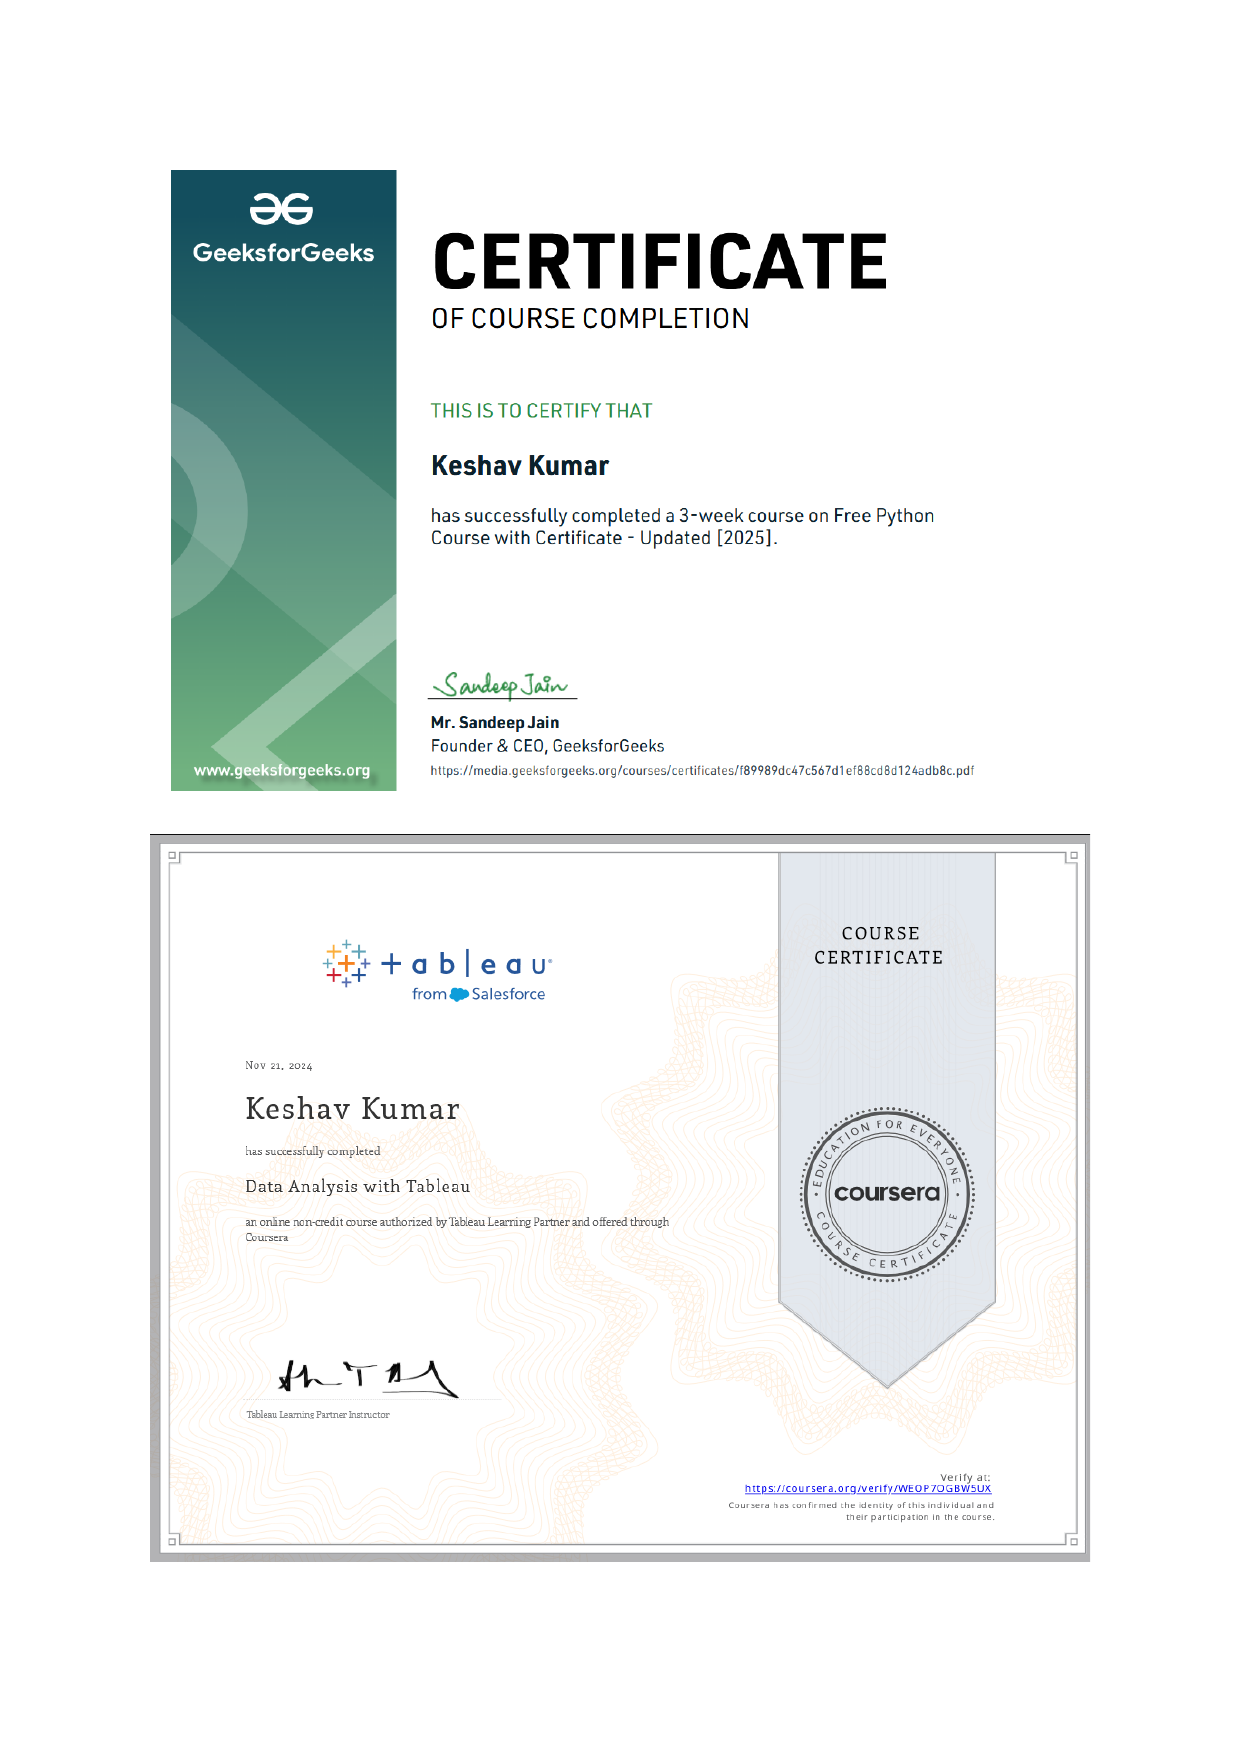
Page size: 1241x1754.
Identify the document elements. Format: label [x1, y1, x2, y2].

picture [150, 834, 1091, 1562]
picture [150, 150, 1091, 816]
